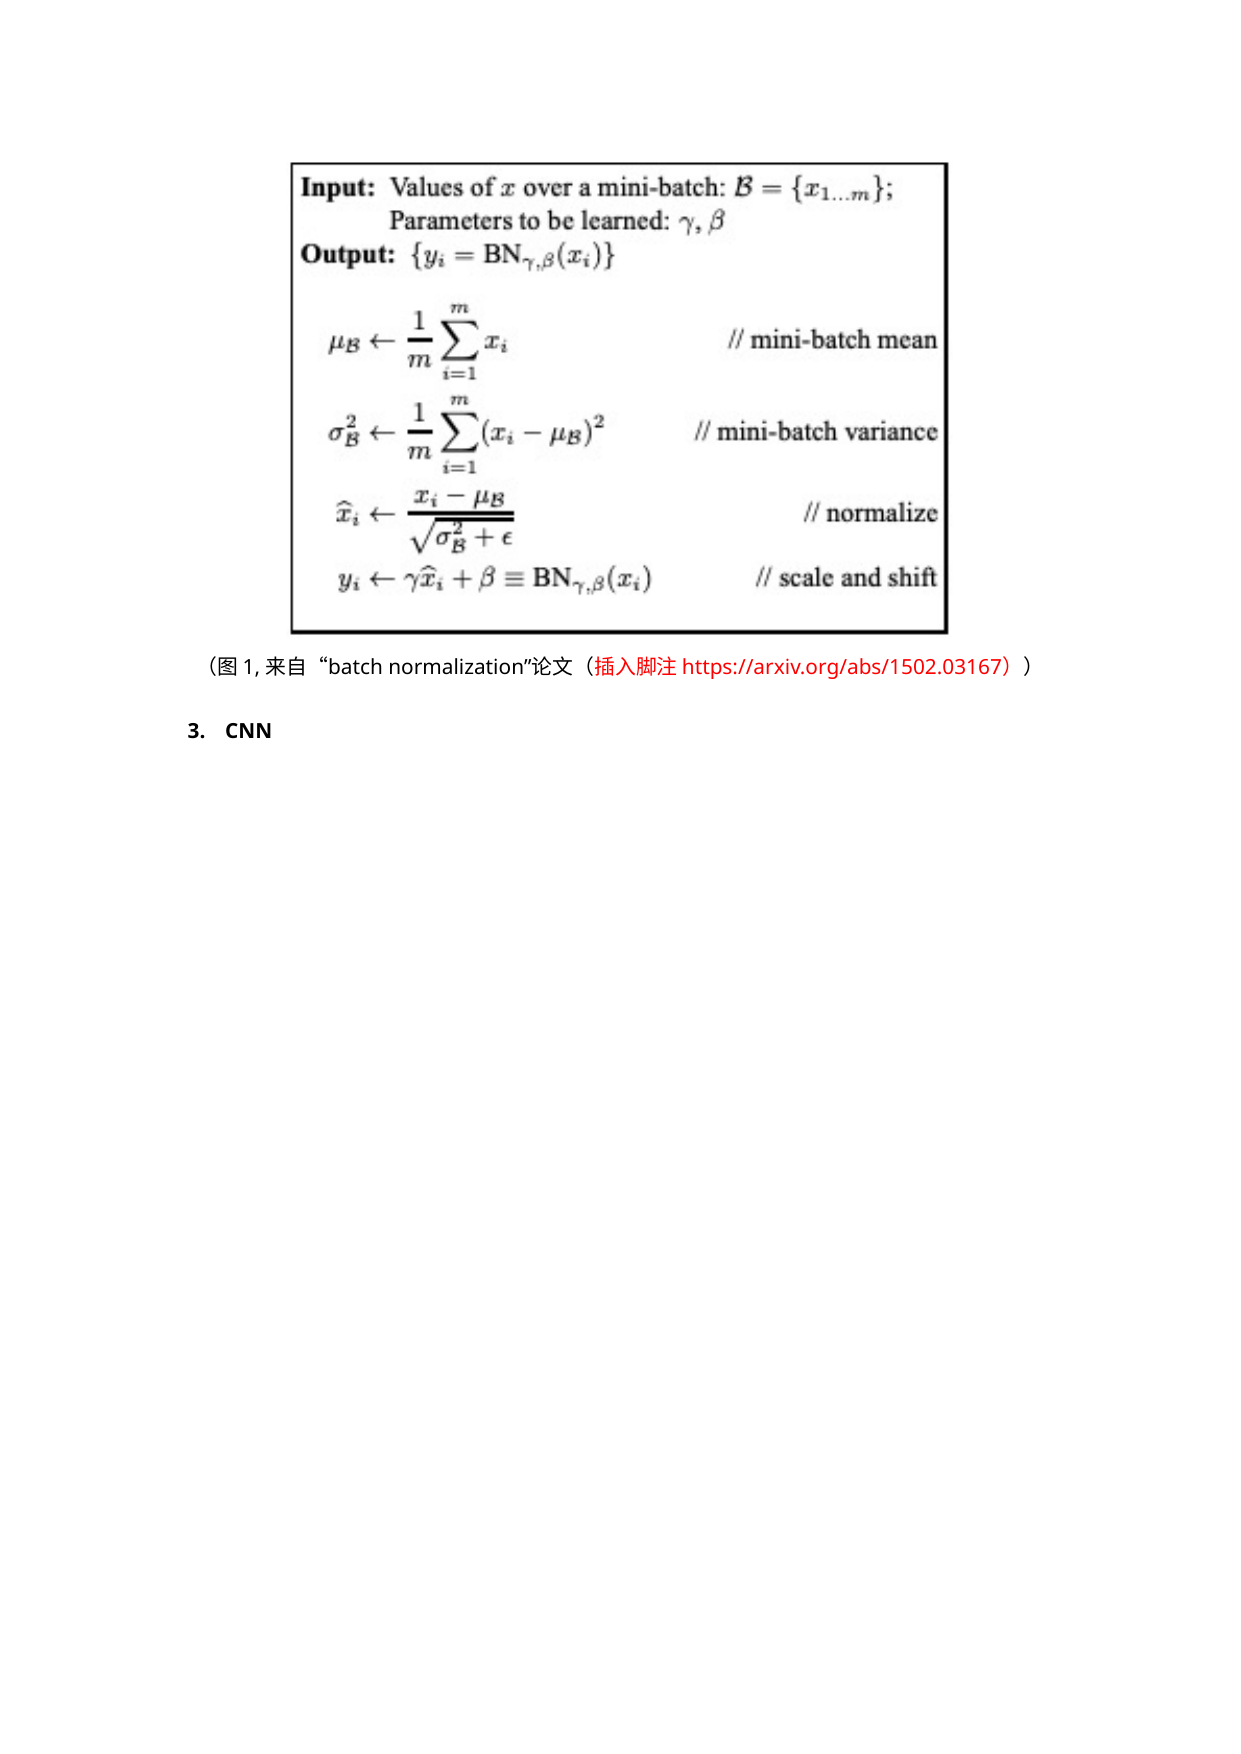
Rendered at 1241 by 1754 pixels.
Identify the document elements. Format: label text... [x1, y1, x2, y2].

picture [285, 162, 955, 639]
list CNN [187, 714, 1053, 747]
text （图1, 来自“batch normalization”论文（插入脚注https://arxiv.org/abs/1502.03167）） [187, 649, 1053, 682]
